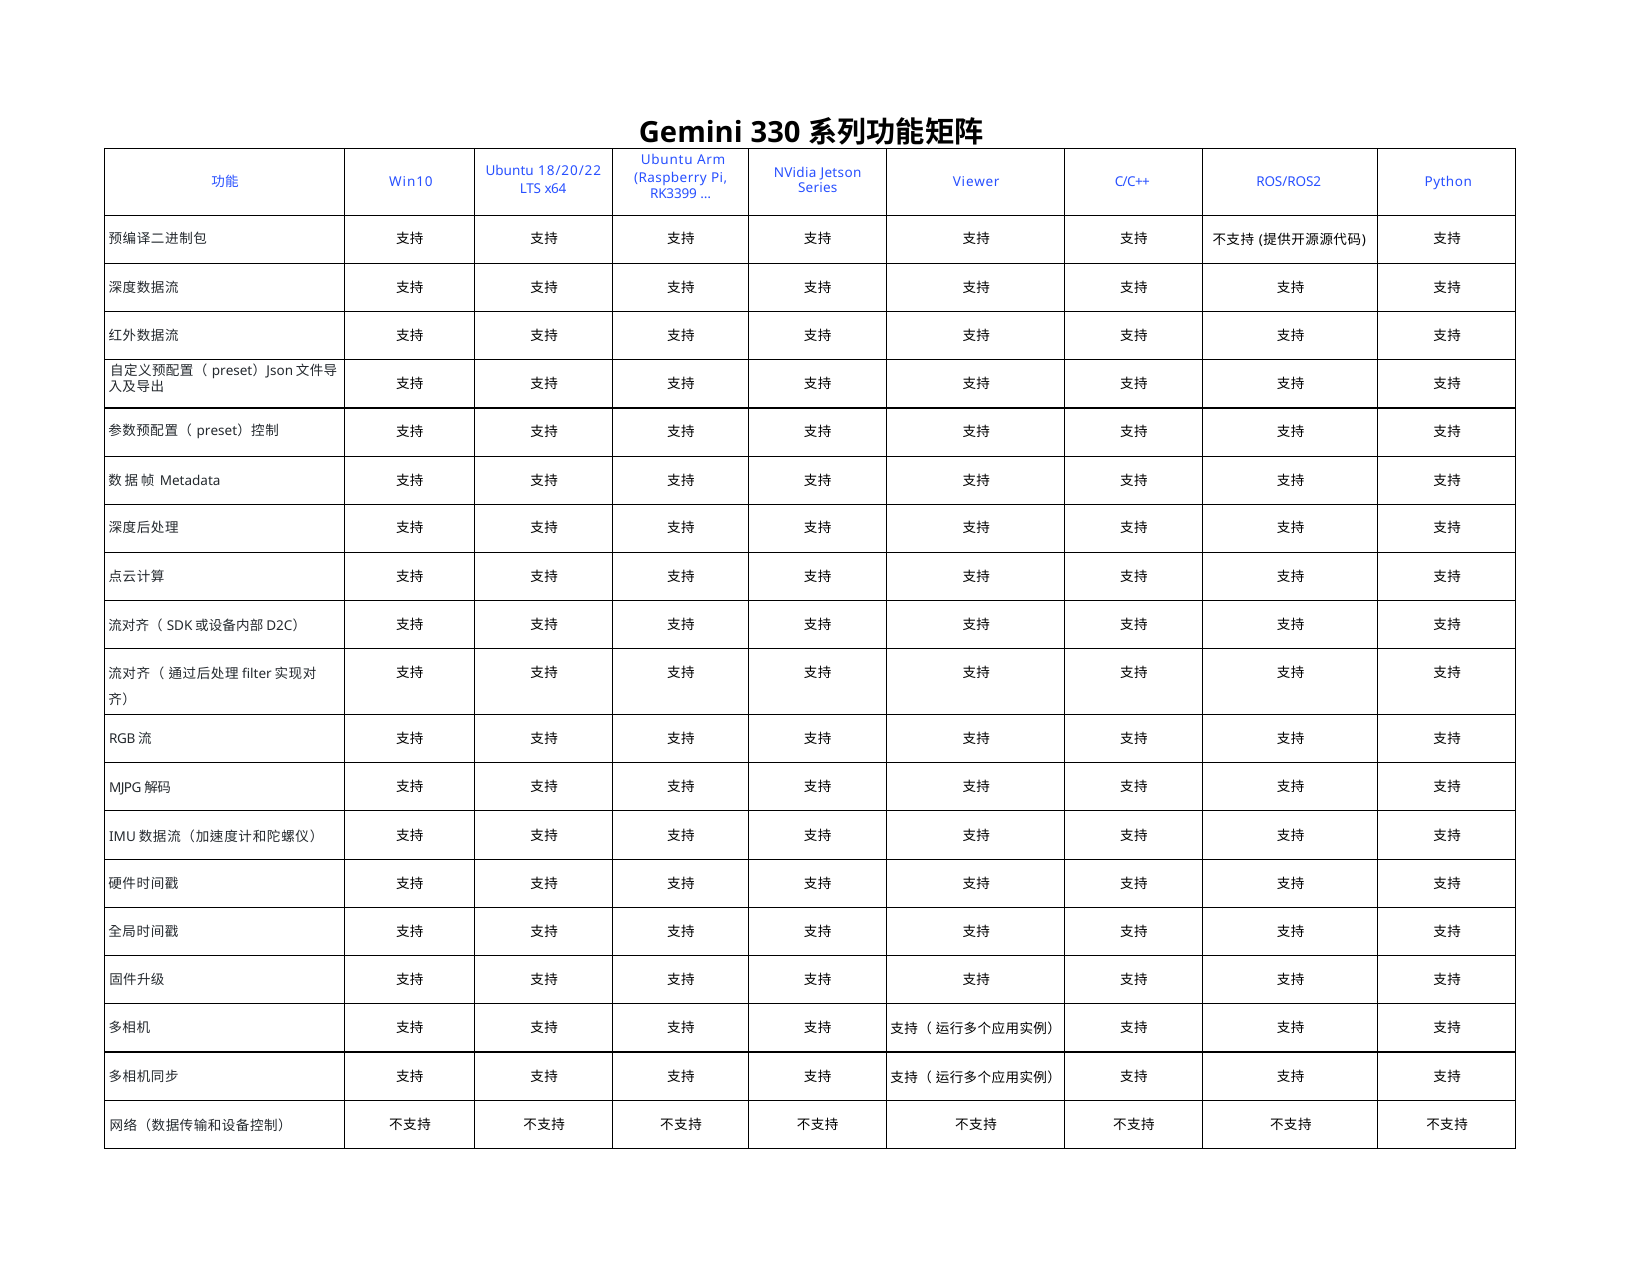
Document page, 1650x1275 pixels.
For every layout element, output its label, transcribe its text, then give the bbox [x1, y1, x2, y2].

table_cell 支持 [1065, 457, 1202, 504]
table_cell 参数预配置（ preset）控制 [105, 409, 344, 456]
table_cell 点云计算 [105, 553, 344, 600]
table_cell 支持 [1065, 1004, 1202, 1051]
table_cell 支持 [749, 216, 886, 263]
table_cell 支持 [1065, 1053, 1202, 1099]
table_cell 多相机同步 [105, 1053, 344, 1099]
table_cell 支持 [613, 601, 748, 648]
table_cell 支持 [1065, 649, 1202, 714]
table_cell 支持 [475, 811, 612, 858]
table_cell 支持 [1203, 956, 1377, 1003]
table_cell 支持 [475, 601, 612, 648]
table_cell 支持 [1065, 505, 1202, 552]
table_header 功能 [105, 149, 344, 215]
table_cell 支持 [1378, 312, 1515, 359]
table_cell 支持 [749, 312, 886, 359]
table_cell 支持 [345, 860, 474, 907]
table_cell 支持 [887, 908, 1064, 955]
table_cell IMU数据流（加速度计和陀螺仪） [105, 811, 344, 858]
table_cell 支持 [1065, 601, 1202, 648]
table_cell 支持 [475, 715, 612, 762]
table_cell 支持 [613, 763, 748, 810]
table_cell 硬件时间戳 [105, 860, 344, 907]
table_cell 流对齐（ 通过后处理filter实现对齐） [105, 649, 344, 714]
table_cell 支持 [1378, 360, 1515, 407]
table_header Ubuntu 18/20/22 LTS x64 [475, 149, 612, 215]
table_cell 支持 [887, 553, 1064, 600]
table_cell 支持 [1203, 601, 1377, 648]
table_cell 支持 [887, 360, 1064, 407]
table_cell 支持（ 运行多个应用实例） [887, 1004, 1064, 1051]
table_cell 支持 [1378, 1053, 1515, 1099]
table_cell 支持 [1065, 409, 1202, 456]
table_cell 支持 [749, 649, 886, 714]
table_cell 支持 [1065, 860, 1202, 907]
table_cell 支持 [749, 409, 886, 456]
table_cell 支持 [345, 649, 474, 714]
table_cell 支持 [1378, 715, 1515, 762]
table_cell 支持 [345, 1053, 474, 1099]
table_cell 支持 [345, 956, 474, 1003]
table_cell 不支持 [887, 1101, 1064, 1148]
table_cell 支持 [887, 505, 1064, 552]
table_header C/C++ [1065, 149, 1202, 215]
table_cell 深度后处理 [105, 505, 344, 552]
table_cell 支持 [345, 763, 474, 810]
table_cell 不支持 [1065, 1101, 1202, 1148]
table_cell 支持 [1378, 264, 1515, 311]
table_cell 支持 [613, 715, 748, 762]
table_cell 支持 [613, 457, 748, 504]
table_cell 支持 [613, 409, 748, 456]
table_cell 支持 [1378, 553, 1515, 600]
table_cell 流对齐（ SDK或设备内部D2C） [105, 601, 344, 648]
table_cell 支持 [613, 860, 748, 907]
table_header Win10 [345, 149, 474, 215]
table_cell 支持 [749, 1053, 886, 1099]
table_cell 支持 [345, 505, 474, 552]
table_cell 支持 [613, 908, 748, 955]
table_cell 支持 [613, 811, 748, 858]
table_cell 支持 [475, 409, 612, 456]
table_cell 支持 [749, 908, 886, 955]
table_cell 支持 [1065, 763, 1202, 810]
table_cell 支持 [887, 409, 1064, 456]
table_cell 支持 [345, 908, 474, 955]
table_cell 支持 [887, 649, 1064, 714]
table_cell 支持 [1378, 1004, 1515, 1051]
table_cell 支持 [475, 763, 612, 810]
table_cell 支持 [345, 264, 474, 311]
table_cell 支持 [1065, 811, 1202, 858]
table_cell 支持 [1203, 860, 1377, 907]
table_cell 支持 [749, 457, 886, 504]
table_cell 支持 [887, 715, 1064, 762]
table_cell RGB流 [105, 715, 344, 762]
table_cell 支持 [1203, 409, 1377, 456]
table_cell 支持 [1203, 1053, 1377, 1099]
table_cell 支持 [749, 264, 886, 311]
table_cell 支持 [475, 360, 612, 407]
table_cell 支持 [887, 956, 1064, 1003]
table_cell 支持 [1203, 505, 1377, 552]
table_cell 支持 [1378, 649, 1515, 714]
table_cell 支持 [1378, 811, 1515, 858]
table_cell 不支持 [1203, 1101, 1377, 1148]
table_cell 支持 [475, 553, 612, 600]
table_cell 支持 [1065, 216, 1202, 263]
table_cell 不支持 [749, 1101, 886, 1148]
table_cell 支持 [475, 860, 612, 907]
table_cell 支持（ 运行多个应用实例） [887, 1053, 1064, 1099]
table_cell 支持 [475, 908, 612, 955]
table_cell 支持 [1065, 908, 1202, 955]
table_cell 深度数据流 [105, 264, 344, 311]
table_header Python [1378, 149, 1515, 215]
text Gemini 330 系列功能矩阵 [639, 121, 1517, 148]
table_cell 支持 [1203, 649, 1377, 714]
table_cell 支持 [1065, 360, 1202, 407]
table_cell 支持 [749, 860, 886, 907]
table_cell 支持 [1378, 956, 1515, 1003]
table_cell 支持 [887, 216, 1064, 263]
table_cell 数据帧Metadata [105, 457, 344, 504]
table_cell 支持 [613, 264, 748, 311]
table_cell 支持 [1203, 763, 1377, 810]
table_cell 预编译二进制包 [105, 216, 344, 263]
table_cell 支持 [475, 216, 612, 263]
table_cell 支持 [1378, 505, 1515, 552]
table_cell 支持 [345, 312, 474, 359]
table_cell 支持 [749, 715, 886, 762]
table_header Viewer [887, 149, 1064, 215]
table_cell 支持 [475, 956, 612, 1003]
table_cell 支持 [1065, 264, 1202, 311]
table_cell 支持 [475, 505, 612, 552]
table_cell 不支持 [475, 1101, 612, 1148]
table_cell 支持 [475, 457, 612, 504]
table_cell 支持 [1378, 216, 1515, 263]
table_cell 支持 [1065, 312, 1202, 359]
table_cell 支持 [345, 360, 474, 407]
table_cell 支持 [1203, 553, 1377, 600]
table_cell 支持 [613, 956, 748, 1003]
table_cell 支持 [1378, 409, 1515, 456]
table_cell 支持 [1203, 1004, 1377, 1051]
table_cell 支持 [475, 264, 612, 311]
table_cell 支持 [1203, 264, 1377, 311]
table_cell 支持 [1203, 457, 1377, 504]
table_cell 支持 [345, 1004, 474, 1051]
table_cell 支持 [345, 601, 474, 648]
table_cell 全局时间戳 [105, 908, 344, 955]
table_cell 支持 [1065, 715, 1202, 762]
table_header NVidia Jetson Series [749, 149, 886, 215]
table_cell 支持 [1203, 360, 1377, 407]
table_cell 支持 [1203, 715, 1377, 762]
table_cell 支持 [1378, 908, 1515, 955]
table_cell 支持 [1378, 601, 1515, 648]
table_cell 支持 [345, 216, 474, 263]
table_cell 支持 [1378, 860, 1515, 907]
table_cell 支持 [887, 601, 1064, 648]
table_cell 网络（数据传输和设备控制） [105, 1101, 344, 1148]
table_cell 支持 [613, 360, 748, 407]
table_cell 支持 [345, 715, 474, 762]
table_cell 不支持 [613, 1101, 748, 1148]
table_cell 支持 [749, 763, 886, 810]
table_cell 支持 [613, 1053, 748, 1099]
table_cell 多相机 [105, 1004, 344, 1051]
table_cell 支持 [887, 811, 1064, 858]
table_cell 支持 [749, 553, 886, 600]
table_cell 支持 [613, 216, 748, 263]
table_cell 支持 [887, 860, 1064, 907]
table_cell 支持 [1203, 312, 1377, 359]
table_cell 支持 [749, 1004, 886, 1051]
table_cell 不支持 [345, 1101, 474, 1148]
table_cell 支持 [1378, 763, 1515, 810]
table_cell 支持 [613, 649, 748, 714]
table_header ROS/ROS2 [1203, 149, 1377, 215]
table_cell 支持 [749, 360, 886, 407]
table_cell 支持 [749, 811, 886, 858]
table_cell 支持 [749, 956, 886, 1003]
table_cell 不支持 (提供开源源代码) [1203, 216, 1377, 263]
table_cell 支持 [475, 649, 612, 714]
table_cell 支持 [887, 312, 1064, 359]
table_cell 支持 [345, 457, 474, 504]
table_cell 支持 [613, 505, 748, 552]
table_cell 支持 [613, 1004, 748, 1051]
table_cell 支持 [749, 601, 886, 648]
table_cell MJPG解码 [105, 763, 344, 810]
table_cell 支持 [1203, 811, 1377, 858]
table_cell 固件升级 [105, 956, 344, 1003]
table_cell 支持 [887, 763, 1064, 810]
table_cell 支持 [345, 553, 474, 600]
table_cell 支持 [887, 264, 1064, 311]
table_cell 支持 [613, 312, 748, 359]
table_cell 支持 [475, 1053, 612, 1099]
table_cell 支持 [345, 409, 474, 456]
table_header Ubuntu Arm (Raspberry Pi, RK3399 … [613, 149, 748, 215]
table_cell 支持 [1203, 908, 1377, 955]
table_cell 支持 [1378, 457, 1515, 504]
table_cell 支持 [887, 457, 1064, 504]
table_cell 自定义预配置（ preset）Json文件导 入及导出 [105, 360, 344, 407]
table_cell 支持 [1065, 553, 1202, 600]
table_cell 支持 [613, 553, 748, 600]
table_cell 支持 [475, 1004, 612, 1051]
table_cell 支持 [1065, 956, 1202, 1003]
table_cell 支持 [475, 312, 612, 359]
table_cell 支持 [749, 505, 886, 552]
table_cell 不支持 [1378, 1101, 1515, 1148]
table_cell 红外数据流 [105, 312, 344, 359]
table_cell 支持 [345, 811, 474, 858]
